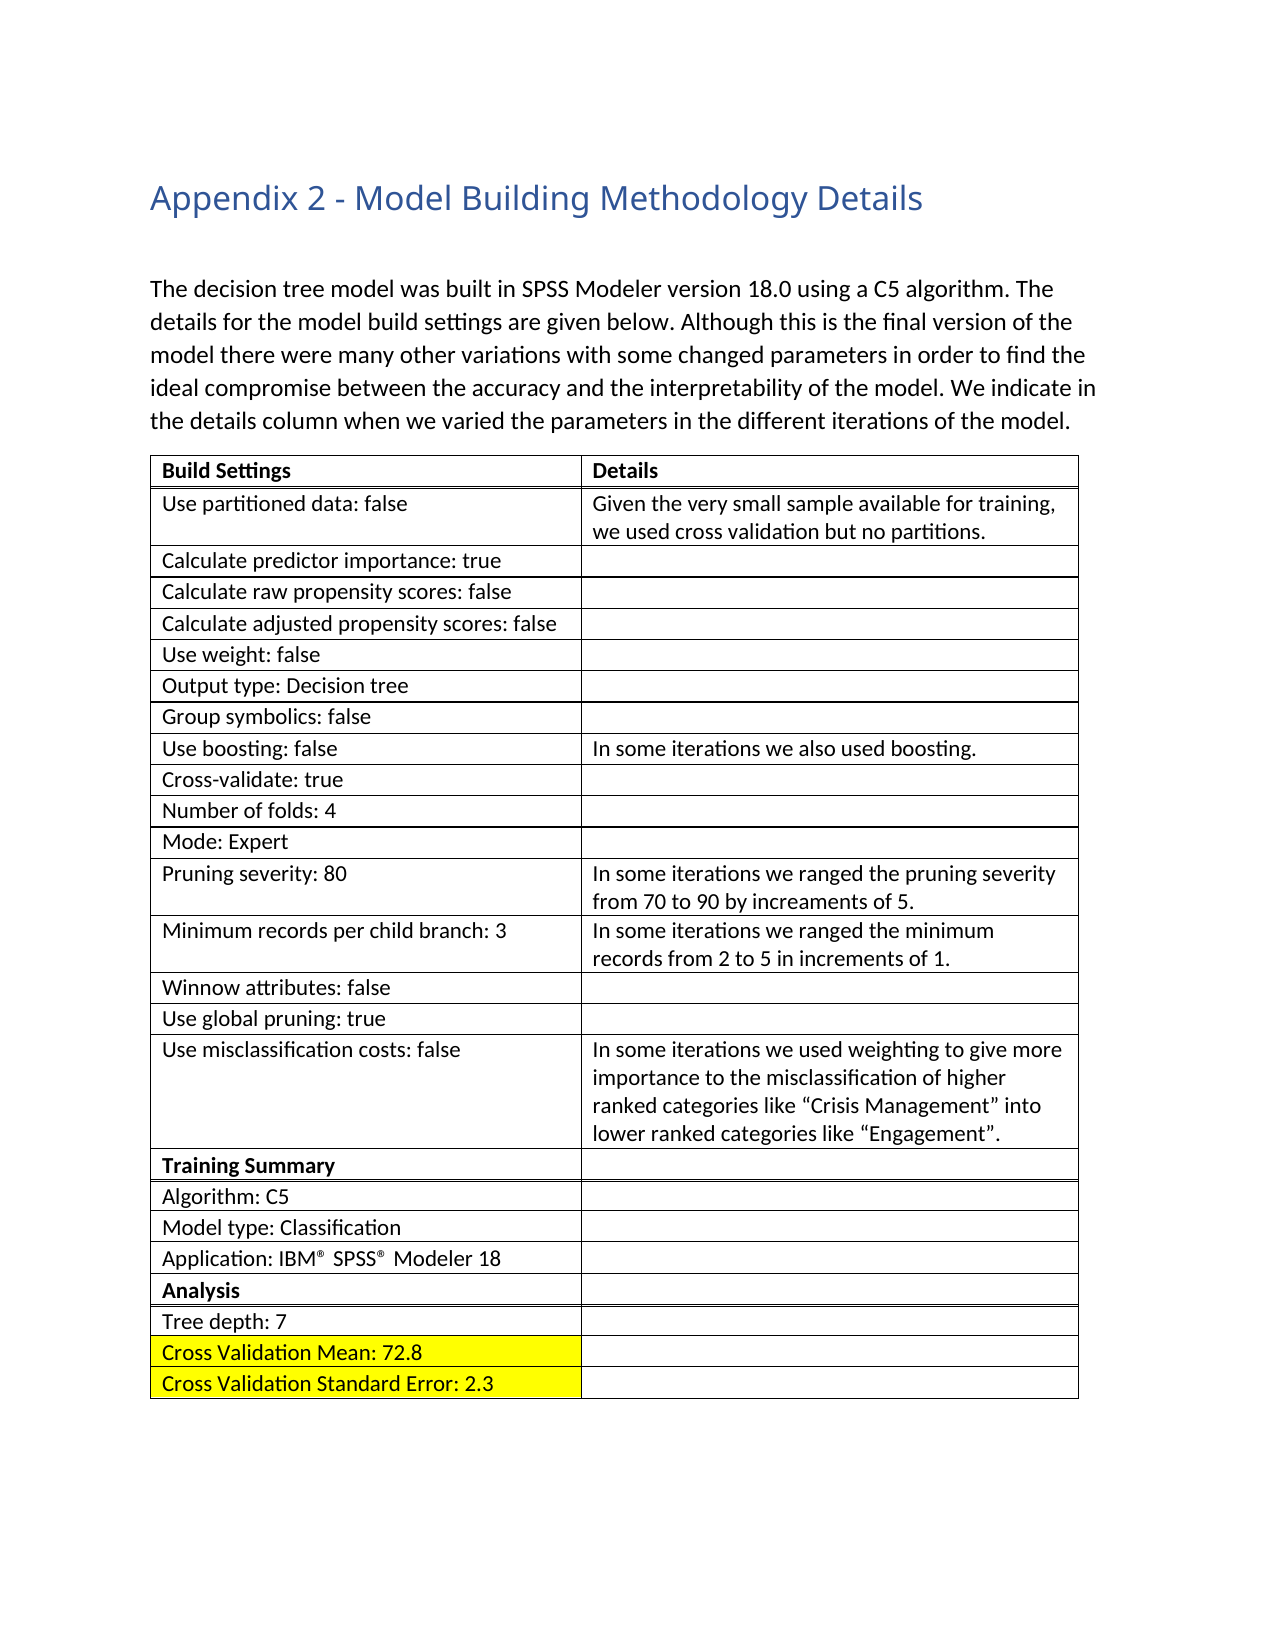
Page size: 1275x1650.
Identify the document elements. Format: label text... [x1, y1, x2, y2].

table_cell [582, 828, 1078, 858]
table_cell Cross Validation Standard Error: 2.3 [151, 1367, 581, 1397]
table_cell [582, 546, 1078, 576]
table_cell Cross Validation Mean: 72.8 [151, 1336, 581, 1366]
table_cell [582, 609, 1078, 639]
table_cell Calculate adjusted propensity scores: false [151, 609, 581, 639]
table_cell Use boosting: false [151, 734, 581, 764]
table_cell Tree depth: 7 [151, 1307, 581, 1335]
table_cell [582, 640, 1078, 670]
table_cell Use weight: false [151, 640, 581, 670]
table_cell Use misclassification costs: false [151, 1035, 581, 1147]
table_cell [582, 796, 1078, 826]
table_cell In some iterations we used weighting to give more importance to the misclassification of higher ranked categories like “Crisis Management” into lower ranked categories like “Engagement”. [582, 1035, 1078, 1147]
text The decision tree model was built in SPSS Modeler version 18.0 using a C5 algorithm. The details for the model build settings are given below. Although this is the final version of the model there were many other variations with some changed parameters in order to find the ideal compromise between the accuracy and the interpretability of the model. We indicate in the details column when we varied the parameters in the different iterations of the model. [150, 273, 1125, 436]
table_cell [582, 1274, 1078, 1304]
table_cell Group symbolics: false [151, 703, 581, 733]
table_cell Application: IBM® SPSS® Modeler 18 [151, 1242, 581, 1272]
table_cell [582, 703, 1078, 733]
table_cell [582, 1182, 1078, 1210]
table_cell [582, 1149, 1078, 1179]
table_cell [582, 1004, 1078, 1034]
table_cell Mode: Expert [151, 828, 581, 858]
table_cell Training Summary [151, 1149, 581, 1179]
table_cell [582, 671, 1078, 701]
table_cell Pruning severity: 80 [151, 859, 581, 915]
table_cell [582, 1336, 1078, 1366]
table_cell In some iterations we ranged the minimum records from 2 to 5 in increments of 1. [582, 916, 1078, 972]
table_cell Use global pruning: true [151, 1004, 581, 1034]
table_cell Analysis [151, 1274, 581, 1304]
table_cell Cross-validate: true [151, 765, 581, 795]
table_cell Use partitioned data: false [151, 489, 581, 545]
table_header Build Settings [151, 456, 581, 486]
table_cell Algorithm: C5 [151, 1182, 581, 1210]
table_cell [582, 1211, 1078, 1241]
table_cell [582, 973, 1078, 1003]
table_cell Calculate predictor importance: true [151, 546, 581, 576]
table_cell In some iterations we ranged the pruning severity from 70 to 90 by increaments of 5. [582, 859, 1078, 915]
subtitle Appendix 2 - Model Building Methodology Details [150, 175, 1125, 220]
table_cell Calculate raw propensity scores: false [151, 578, 581, 608]
table_header Details [582, 456, 1078, 486]
table_cell Minimum records per child branch: 3 [151, 916, 581, 972]
table_cell Given the very small sample available for training, we used cross validation but no partitions. [582, 489, 1078, 545]
table_cell [582, 578, 1078, 608]
table_cell Number of folds: 4 [151, 796, 581, 826]
table_cell [582, 1307, 1078, 1335]
table_cell Winnow attributes: false [151, 973, 581, 1003]
table_cell Model type: Classification [151, 1211, 581, 1241]
table_cell [582, 765, 1078, 795]
table_cell Output type: Decision tree [151, 671, 581, 701]
table_cell In some iterations we also used boosting. [582, 734, 1078, 764]
table_cell [582, 1367, 1078, 1397]
table_cell [582, 1242, 1078, 1272]
